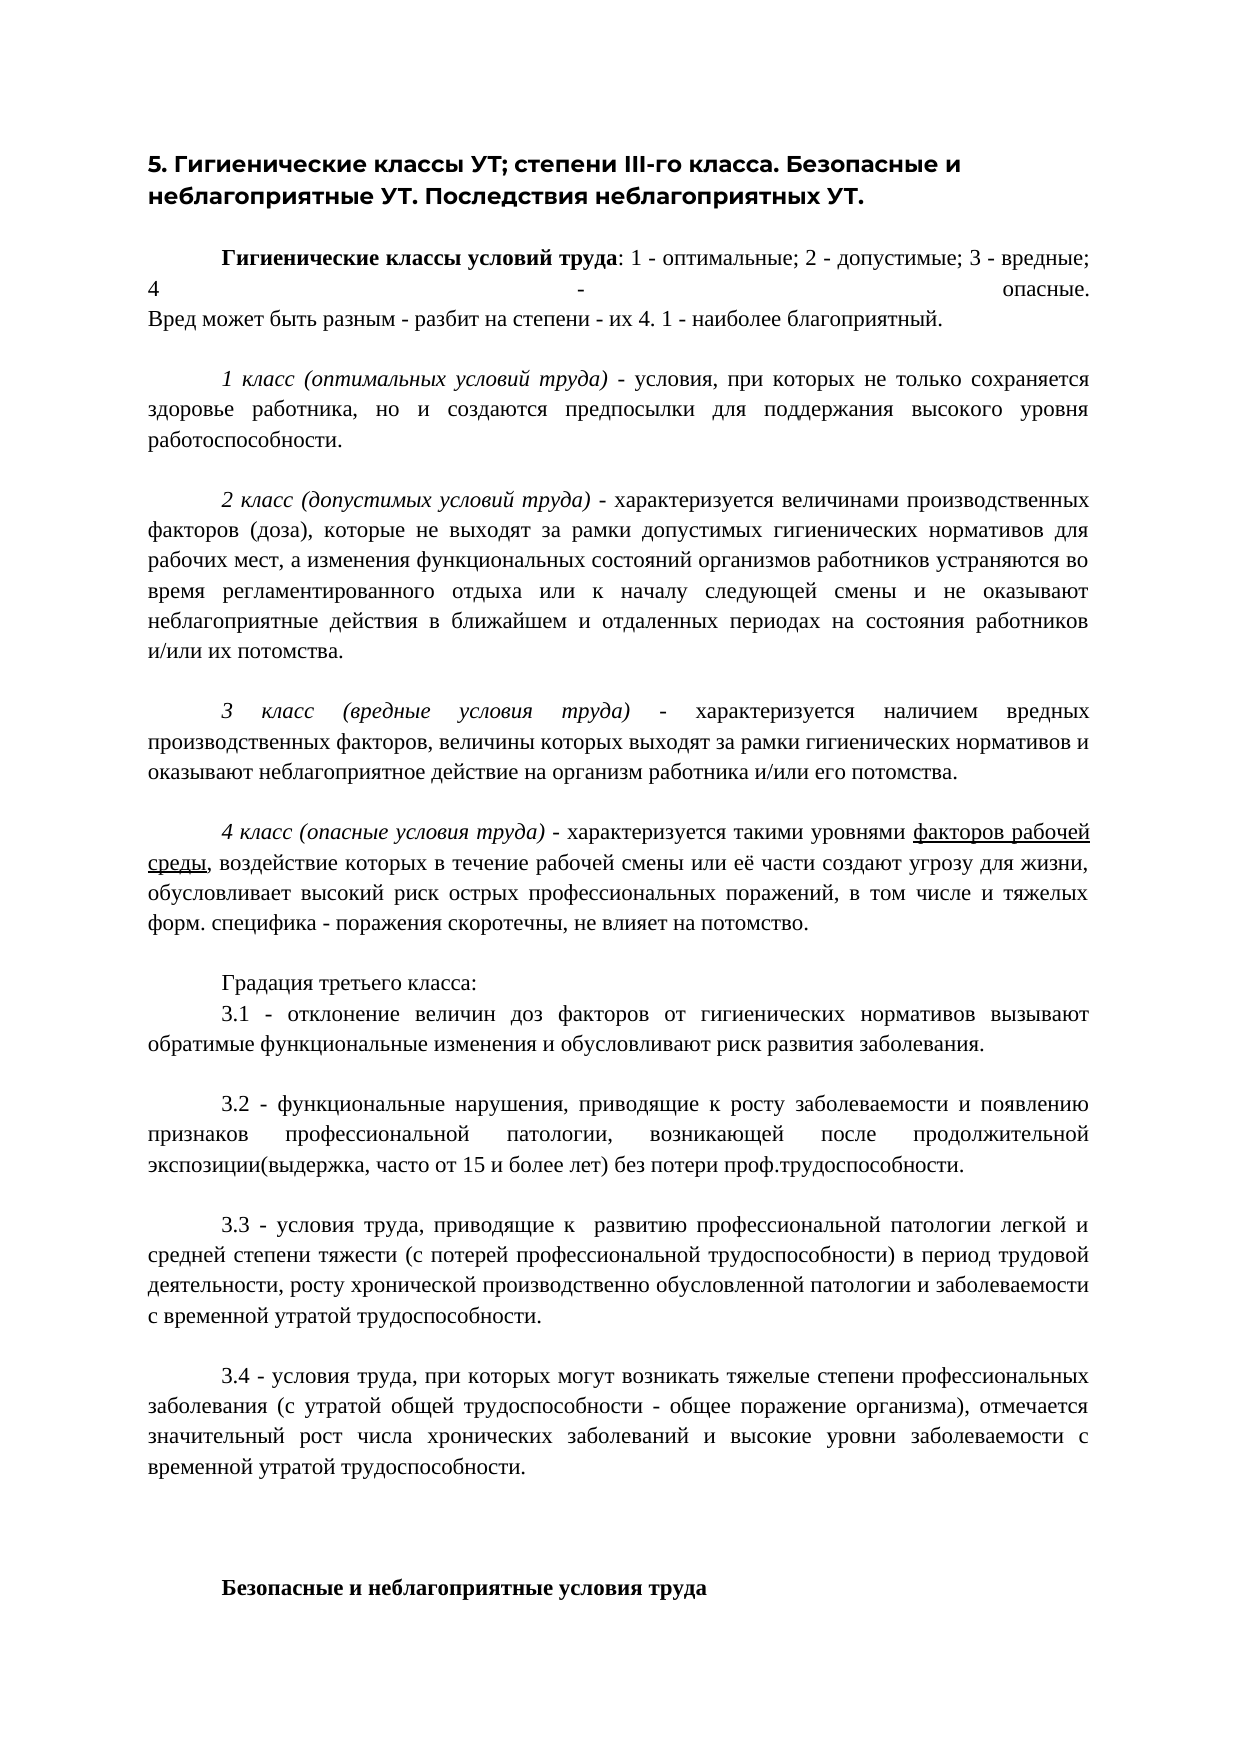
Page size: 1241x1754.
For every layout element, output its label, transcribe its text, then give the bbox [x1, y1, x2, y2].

text 3.3 - условия труда, приводящие к развитию профессиональной патологии легкой и средней степени тяжести (с потерей профессиональной трудоспособности) в период трудовой деятельности, росту хронической производственно обусловленной патологии и заболеваемости с временной утратой трудоспособности. [148, 1211, 1090, 1328]
text 4 класс (опасные условия труда) - характеризуется такими уровнями факторов рабочей среды, воздействие которых в течение рабочей смены или её части создают угрозу для жизни, обусловливает высокий риск острых профессиональных поражений, в том числе и тяжелых форм. специфика - поражения скоротечны, не влияет на потомство. [148, 818, 1090, 935]
text Гигиенические классы условий труда: 1 - оптимальные; 2 - допустимые; 3 - вредные; 4 - опасные. Вред может быть разным - разбит на степени - их 4. 1 - наиболее благоприятный. [148, 244, 1090, 331]
title 5. Гигиенические классы УТ; степени III-го класса. Безопасные и неблагоприятные УТ. Последствия неблагоприятных УТ. [148, 150, 1090, 210]
text Безопасные и неблагоприятные условия труда [148, 1573, 1090, 1600]
text 3.2 - функциональные нарушения, приводящие к росту заболеваемости и появлению признаков профессиональной патологии, возникающей после продолжительной экспозиции(выдержка, часто от 15 и более лет) без потери проф.трудоспособности. [148, 1090, 1090, 1177]
text Градация третьего класса: [148, 969, 1090, 996]
text 1 класс (оптимальных условий труда) - условия, при которых не только сохраняется здоровье работника, но и создаются предпосылки для поддержания высокого уровня работоспособности. [148, 365, 1090, 452]
text 3 класс (вредные условия труда) - характеризуется наличием вредных производственных факторов, величины которых выходят за рамки гигиенических нормативов и оказывают неблагоприятное действие на организм работника и/или его потомства. [148, 697, 1090, 784]
text 3.1 - отклонение величин доз факторов от гигиенических нормативов вызывают обратимые функциональные изменения и обусловливают риск развития заболевания. [148, 999, 1090, 1056]
text 2 класс (допустимых условий труда) - характеризуется величинами производственных факторов (доза), которые не выходят за рамки допустимых гигиенических нормативов для рабочих мест, а изменения функциональных состояний организмов работников устраняются во время регламентированного отдыха или к началу следующей смены и не оказывают неблагоприятные действия в ближайшем и отдаленных периодах на состояния работников и/или их потомства. [148, 486, 1090, 663]
text 3.4 - условия труда, при которых могут возникать тяжелые степени профессиональных заболевания (с утратой общей трудоспособности - общее поражение организма), отмечается значительный рост числа хронических заболеваний и высокие уровни заболеваемости с временной утратой трудоспособности. [148, 1362, 1090, 1479]
